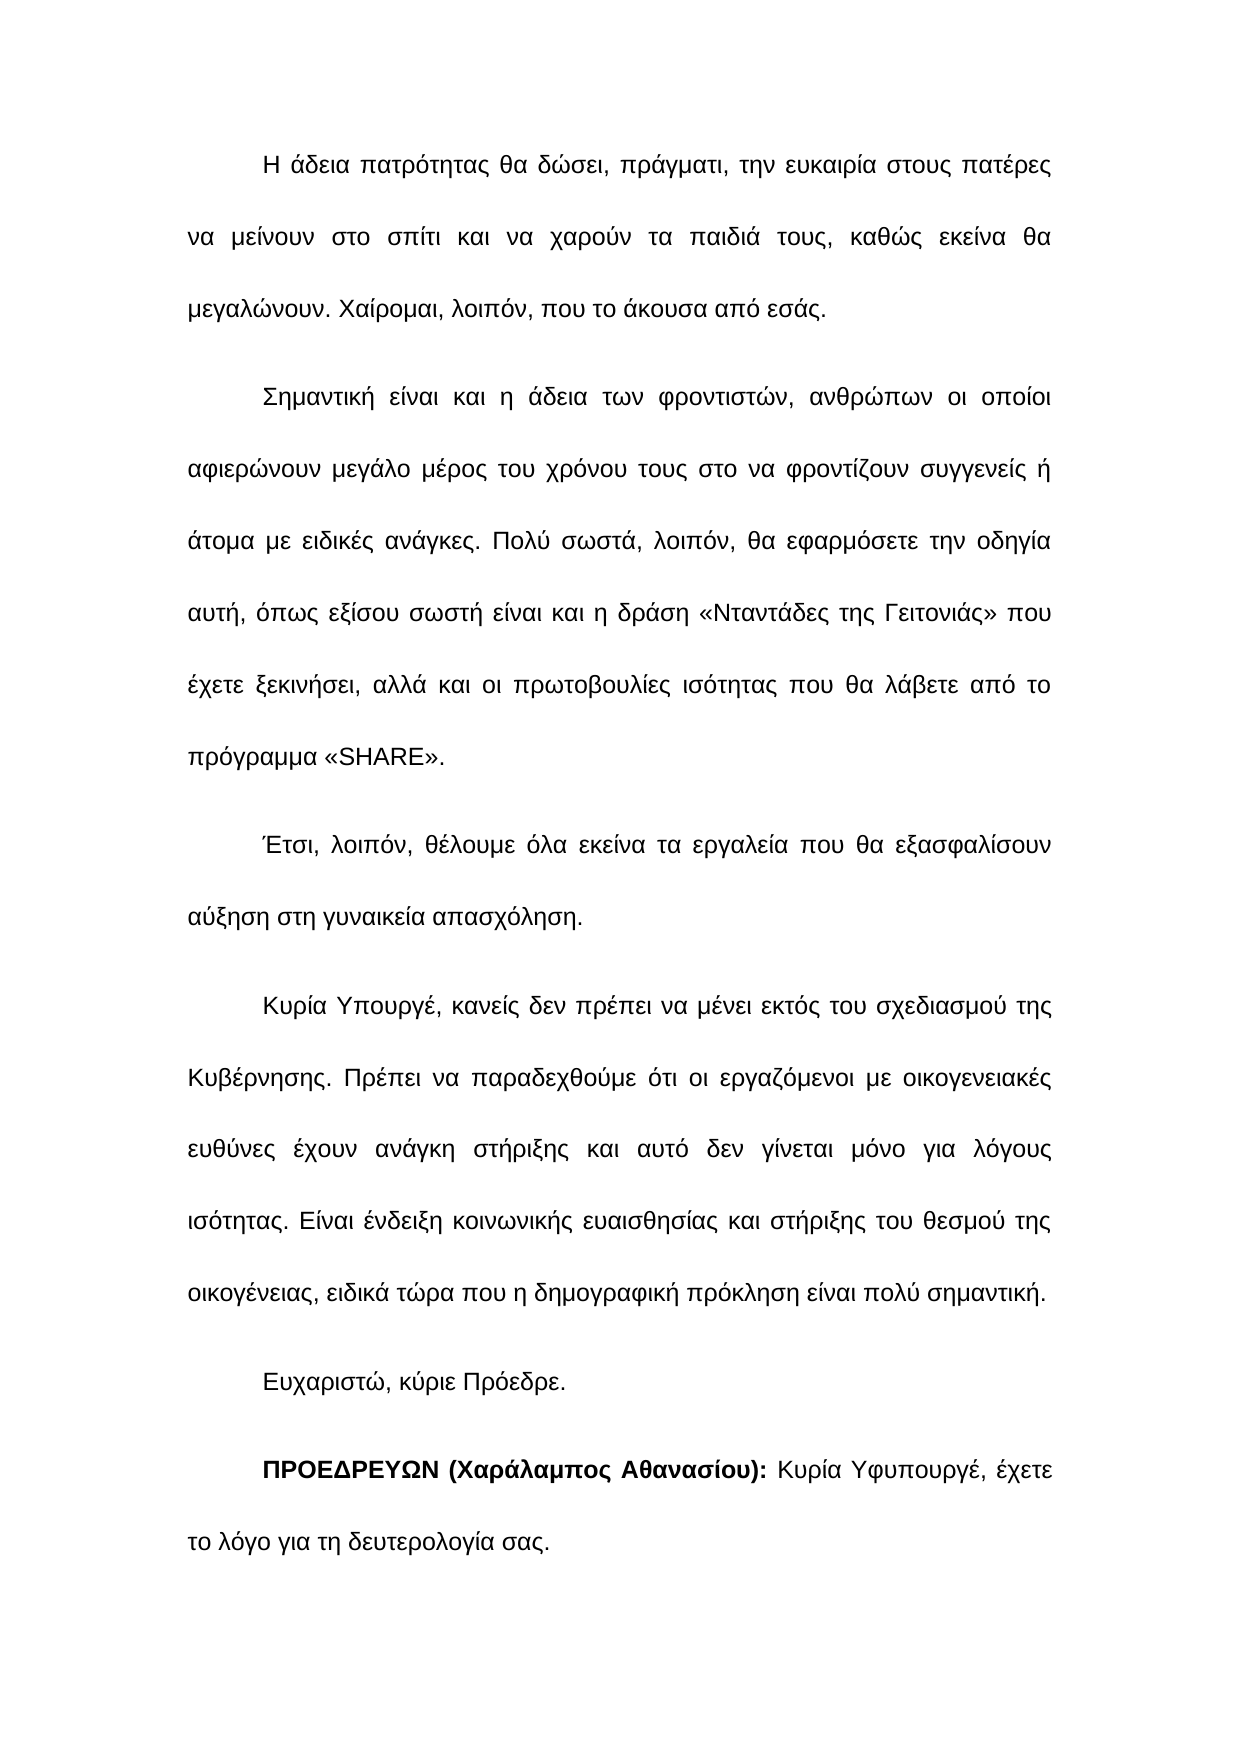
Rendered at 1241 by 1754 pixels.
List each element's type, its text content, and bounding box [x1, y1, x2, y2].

text Κυρία Υπουργέ, κανείς δεν πρέπει να μένει εκτός του σχεδιασμού της Κυβέρνησης. Πρέπει να παραδεχθούμε ότι οι εργαζόμενοι με οικογενειακές ευθύνες έχουν ανάγκη στήριξης και αυτό δεν γίνεται μόνο για λόγους ισότητας. Είναι ένδειξη κοινωνικής ευαισθησίας και στήριξης του θεσμού της οικογένειας, ειδικά τώρα που η δημογραφική πρόκληση είναι πολύ σημαντική. [187, 991, 1053, 1307]
text Έτσι, λοιπόν, θέλουμε όλα εκείνα τα εργαλεία που θα εξασφαλίσουν αύξηση στη γυναικεία απασχόληση. [187, 830, 1053, 931]
text Ευχαριστώ, κύριε Πρόεδρε. [187, 1367, 1053, 1395]
text Η άδεια πατρότητας θα δώσει, πράγματι, την ευκαιρία στους πατέρες να μείνουν στο σπίτι και να χαρούν τα παιδιά τους, καθώς εκείνα θα μεγαλώνουν. Χαίρομαι, λοιπόν, που το άκουσα από εσάς. [187, 150, 1053, 322]
text ΠΡΟΕΔΡΕΥΩΝ (Χαράλαμπος Αθανασίου): Κυρία Υφυπουργέ, έχετε το λόγο για τη δευτερολογία σας. [187, 1455, 1053, 1556]
text Σημαντική είναι και η άδεια των φροντιστών, ανθρώπων οι οποίοι αφιερώνουν μεγάλο μέρος του χρόνου τους στο να φροντίζουν συγγενείς ή άτομα με ειδικές ανάγκες. Πολύ σωστά, λοιπόν, θα εφαρμόσετε την οδηγία αυτή, όπως εξίσου σωστή είναι και η δράση «Νταντάδες της Γειτονιάς» που έχετε ξεκινήσει, αλλά και οι πρωτοβουλίες ισότητας που θα λάβετε από το πρόγραμμα «SHARE». [187, 382, 1053, 770]
